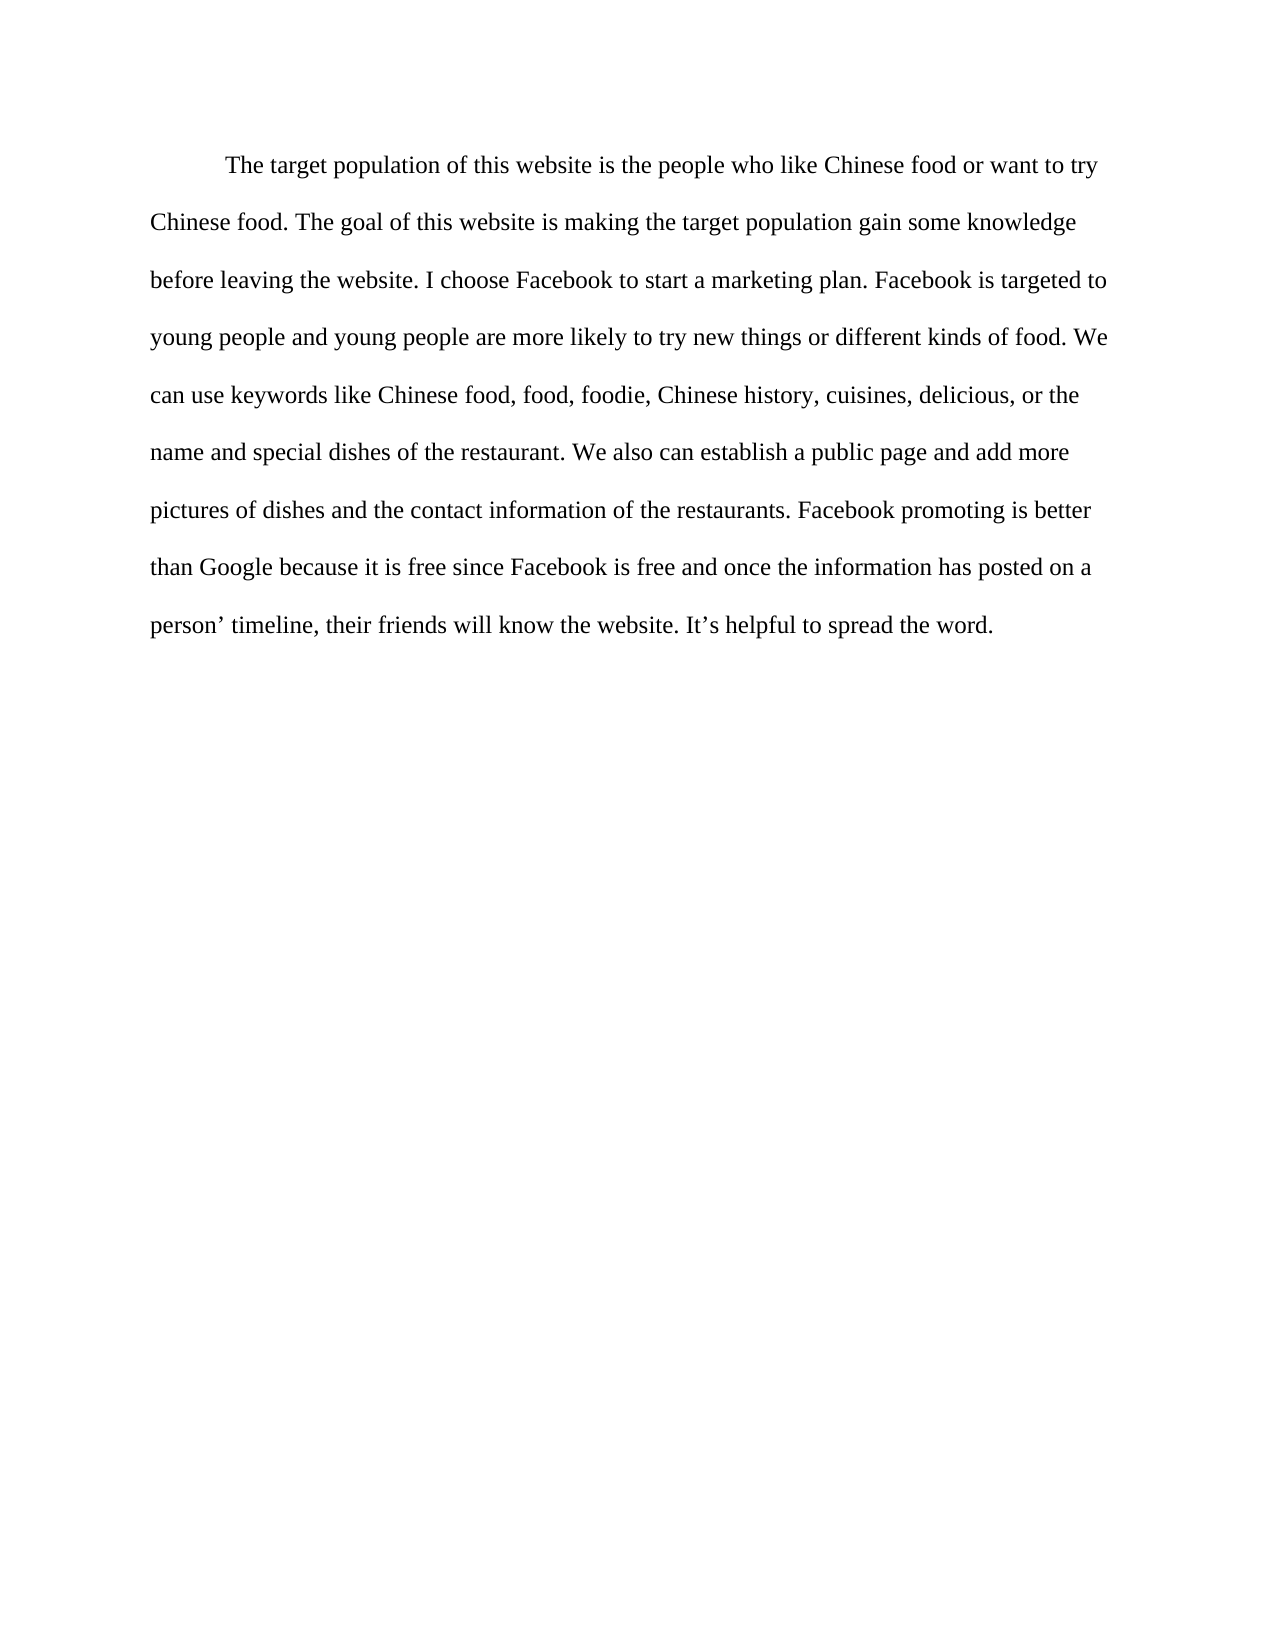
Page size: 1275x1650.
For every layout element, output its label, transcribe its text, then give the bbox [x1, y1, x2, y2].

text The target population of this website is the people who like Chinese food or want to try Chinese food. The goal of this website is making the target population gain some knowledge before leaving the website. I choose Facebook to start a marketing plan. Facebook is targeted to young people and young people are more likely to try new things or different kinds of food. We can use keywords like Chinese food, food, foodie, Chinese history, cuisines, delicious, or the name and special dishes of the restaurant. We also can establish a public page and add more pictures of dishes and the contact information of the restaurants. Facebook promoting is better than Google because it is free since Facebook is free and once the information has posted on a person’ timeline, their friends will know the website. It’s helpful to spread the word. [150, 150, 1125, 639]
